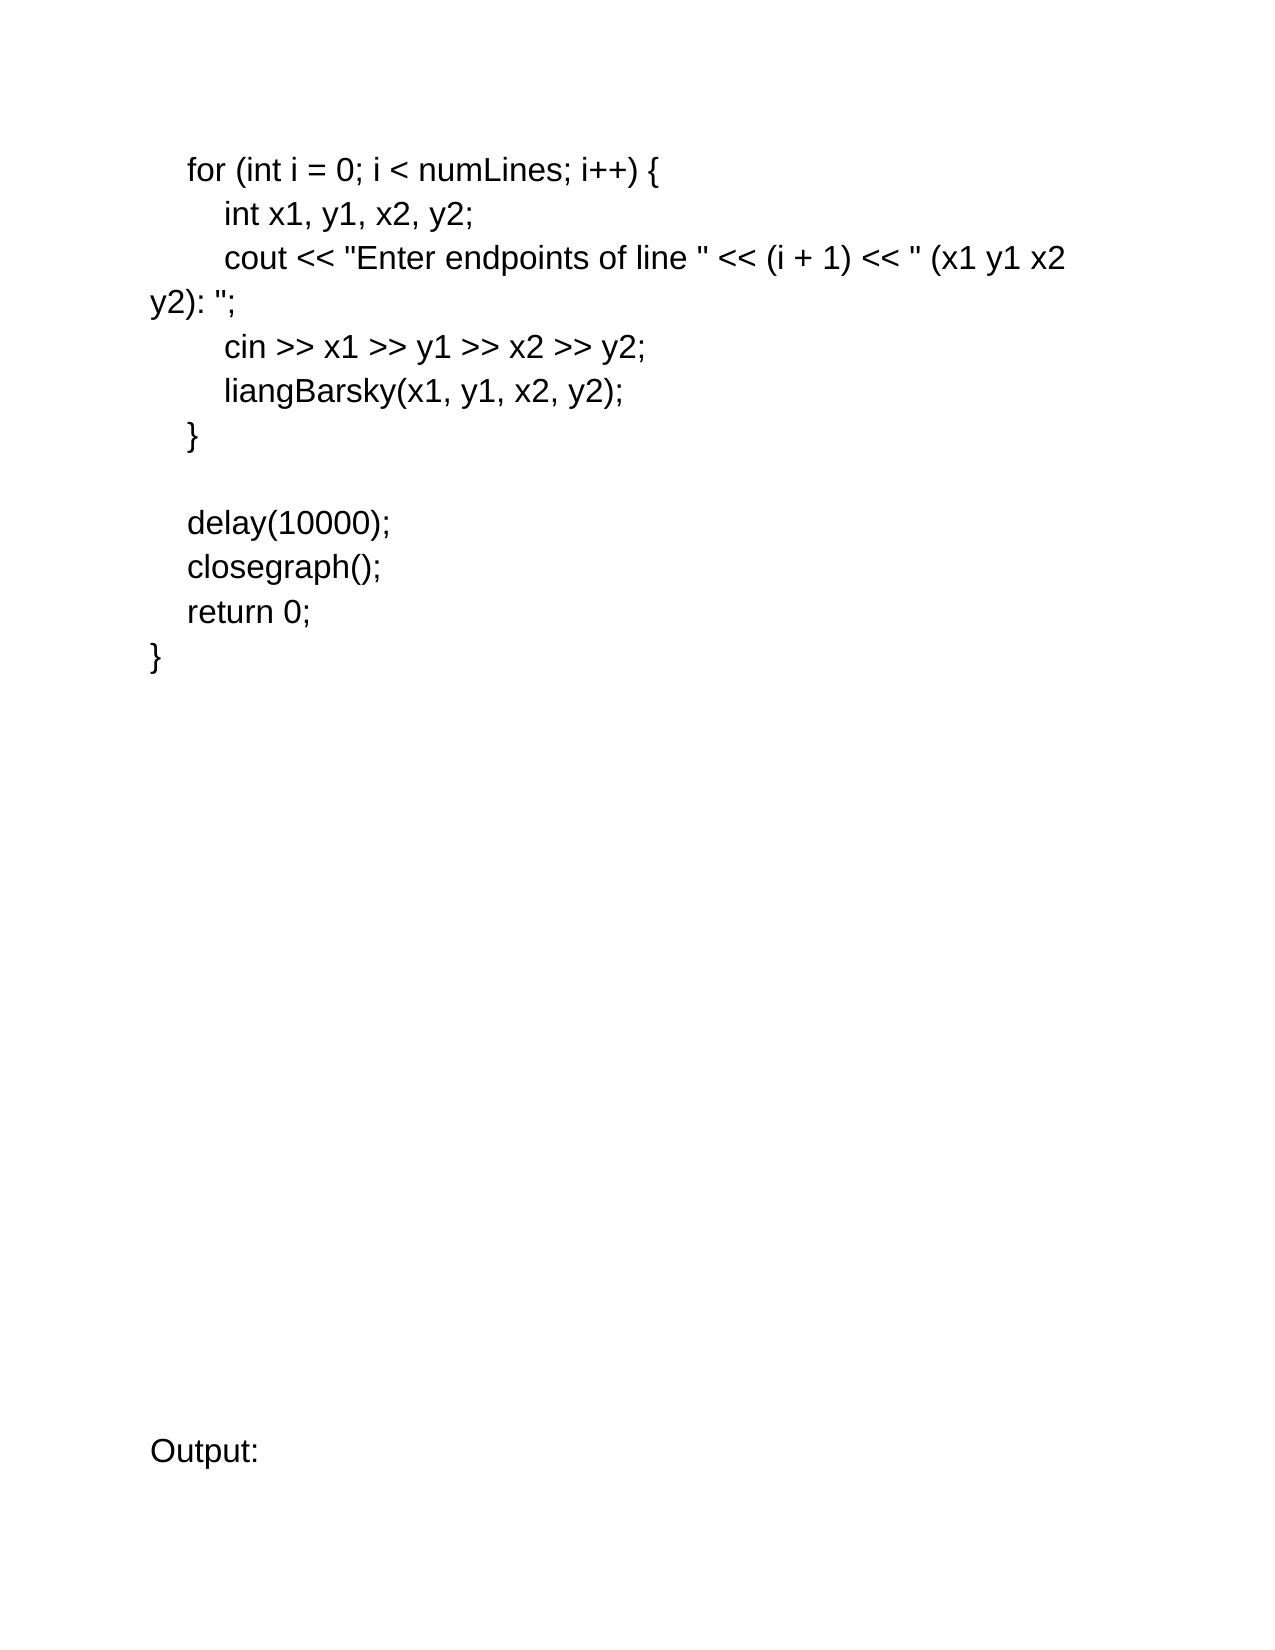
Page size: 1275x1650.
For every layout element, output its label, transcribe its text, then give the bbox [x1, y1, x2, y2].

text for (int i = 0; i < numLines; i++) { [150, 150, 1125, 188]
text } [150, 636, 1125, 674]
text int x1, y1, x2, y2; [150, 194, 1125, 233]
text Output: [150, 1431, 1125, 1469]
text liangBarsky(x1, y1, x2, y2); [150, 371, 1125, 409]
text } [150, 415, 1125, 453]
text cin >> x1 >> y1 >> x2 >> y2; [150, 327, 1125, 365]
text cout << "Enter endpoints of line " << (i + 1) << " (x1 y1 x2 y2): "; [150, 238, 1125, 321]
text return 0; [150, 592, 1125, 630]
text delay(10000); [150, 503, 1125, 542]
text closegraph(); [150, 547, 1125, 586]
